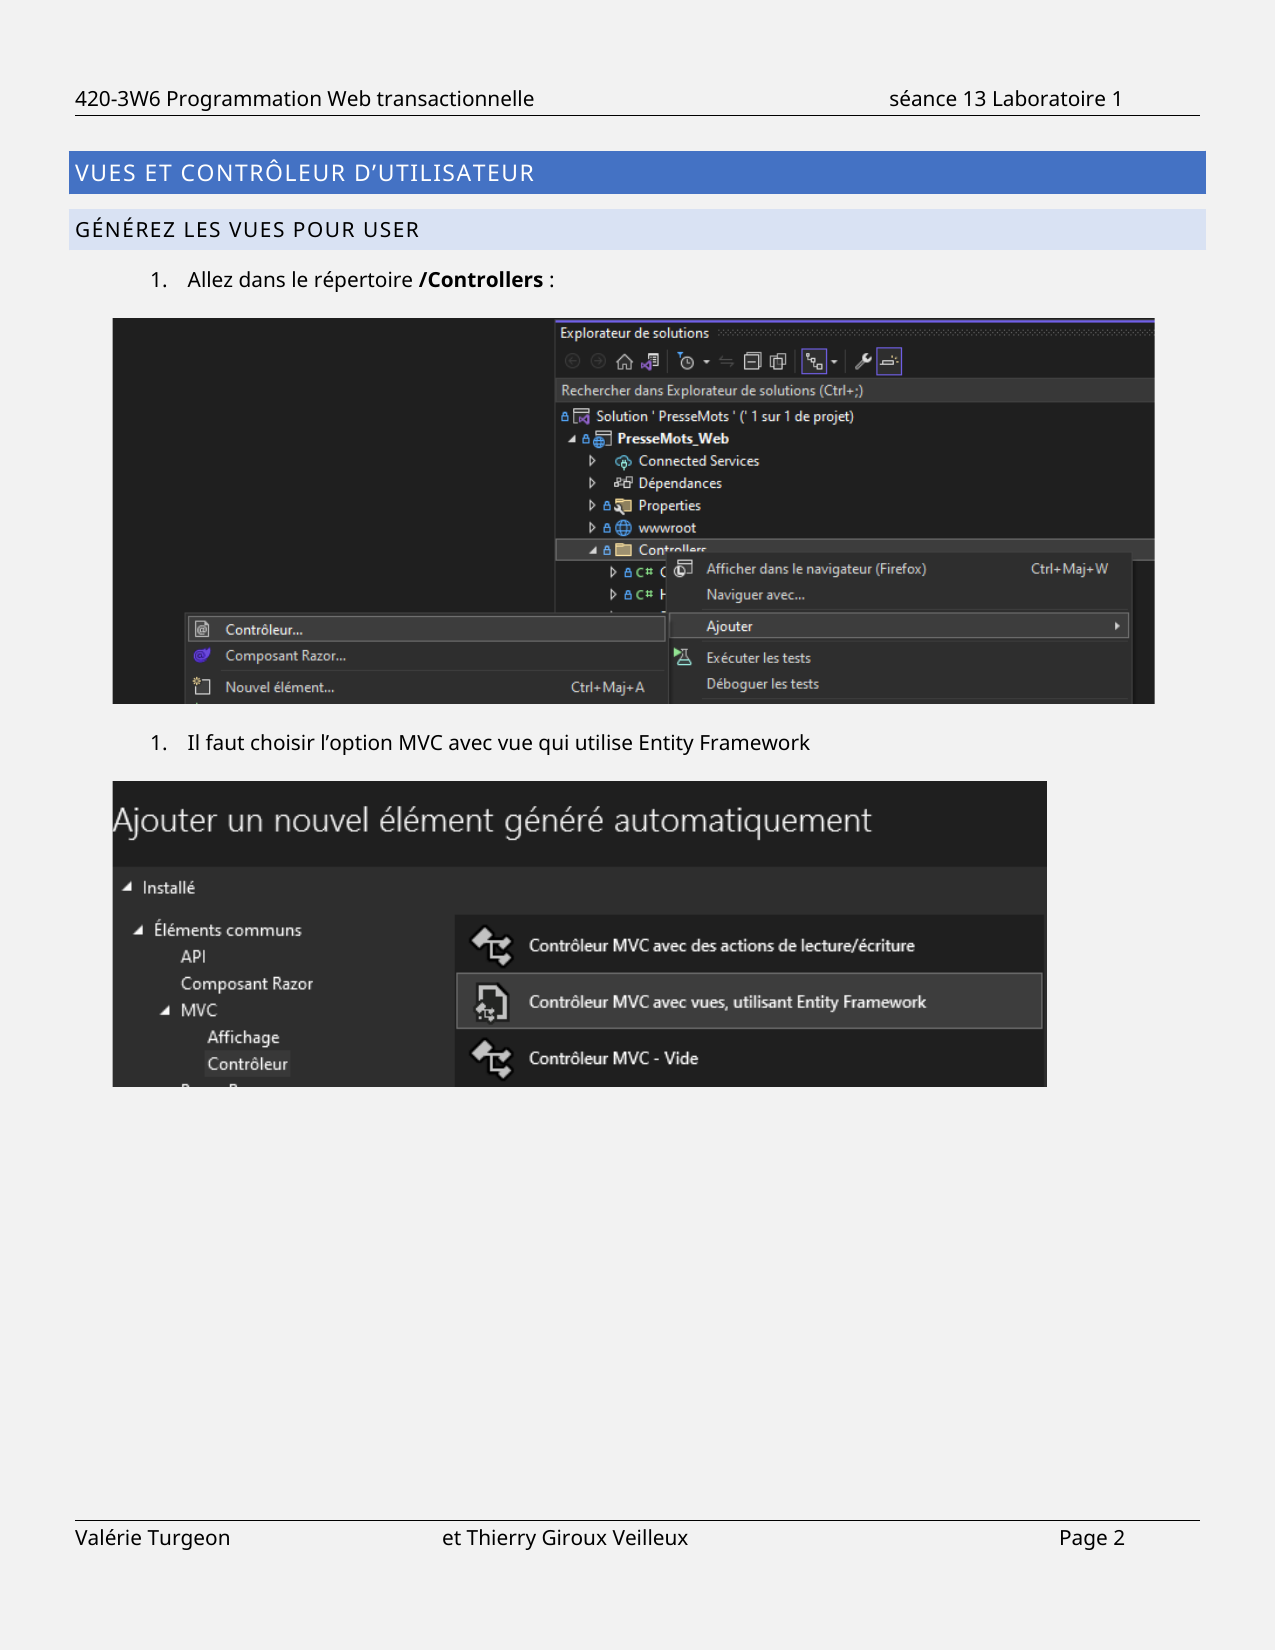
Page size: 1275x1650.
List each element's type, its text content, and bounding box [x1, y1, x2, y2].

list Il faut choisir l’option MVC avec vue qui utilise Entity Framework [150, 728, 1200, 757]
list Allez dans le répertoire /Controllers : [150, 265, 1200, 293]
picture [112, 318, 1155, 704]
subtitle VUES ET CONTRÔLEUR D’UTILISATEUR [75, 157, 1200, 188]
picture [112, 781, 1047, 1087]
subtitle Générez les vues pour User [75, 216, 1200, 244]
